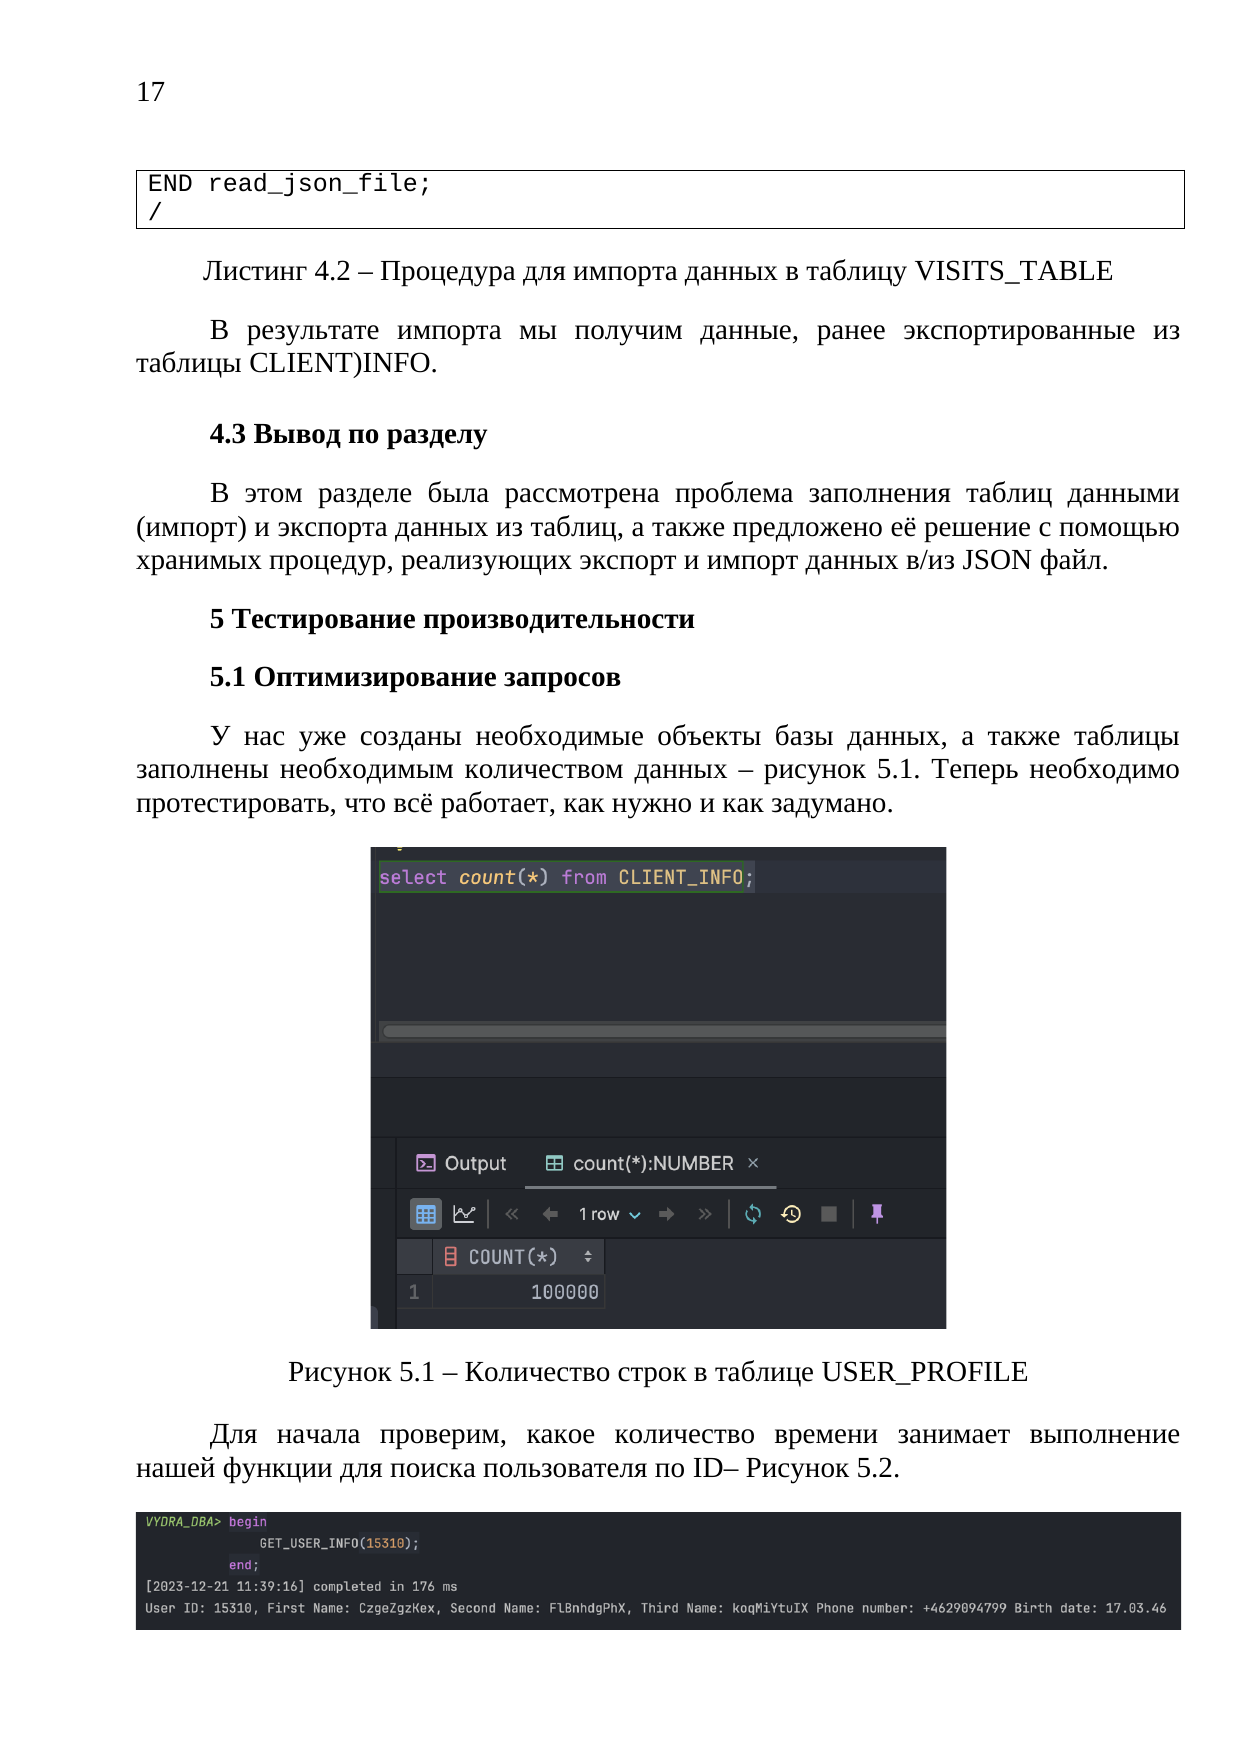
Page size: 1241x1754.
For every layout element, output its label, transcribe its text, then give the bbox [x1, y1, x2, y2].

text У нас уже созданы необходимые объекты базы данных, а также таблицы заполнены необходимым количеством данных – рисунок 5.1. Теперь необходимо протестировать, что всё работает, как нужно и как задумано. [136, 718, 1181, 818]
picture [135, 1512, 1182, 1630]
list 4.3 Вывод по разделу [136, 417, 1181, 450]
text Рисунок 5.1 – Количество строк в таблицe USER_PROFILE [136, 1354, 1181, 1387]
text Листинг 4.2 – Процедура для импорта данных в таблицу VISITS_TABLE [136, 253, 1181, 287]
text В результате импорта мы получим данные, ранее экспортированные из таблицы CLIENT)INFO. [136, 312, 1181, 379]
text В этом разделе была рассмотрена проблема заполнения таблиц данными (импорт) и экспорта данных из таблиц, а также предложено её решение с помощью хранимых процедур, реализующих экспорт и импорт данных в/из JSON файл. [136, 475, 1181, 576]
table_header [137, 171, 1184, 227]
subtitle 5 Тестирование производительности [136, 601, 1181, 634]
text Для начала проверим, какое количество времени занимает выполнение нашей функции для поиска пользователя по ID– Рисунок 5.2. [136, 1417, 1181, 1484]
list 5.1 Оптимизирование запросов [136, 659, 1181, 693]
picture [370, 847, 947, 1329]
